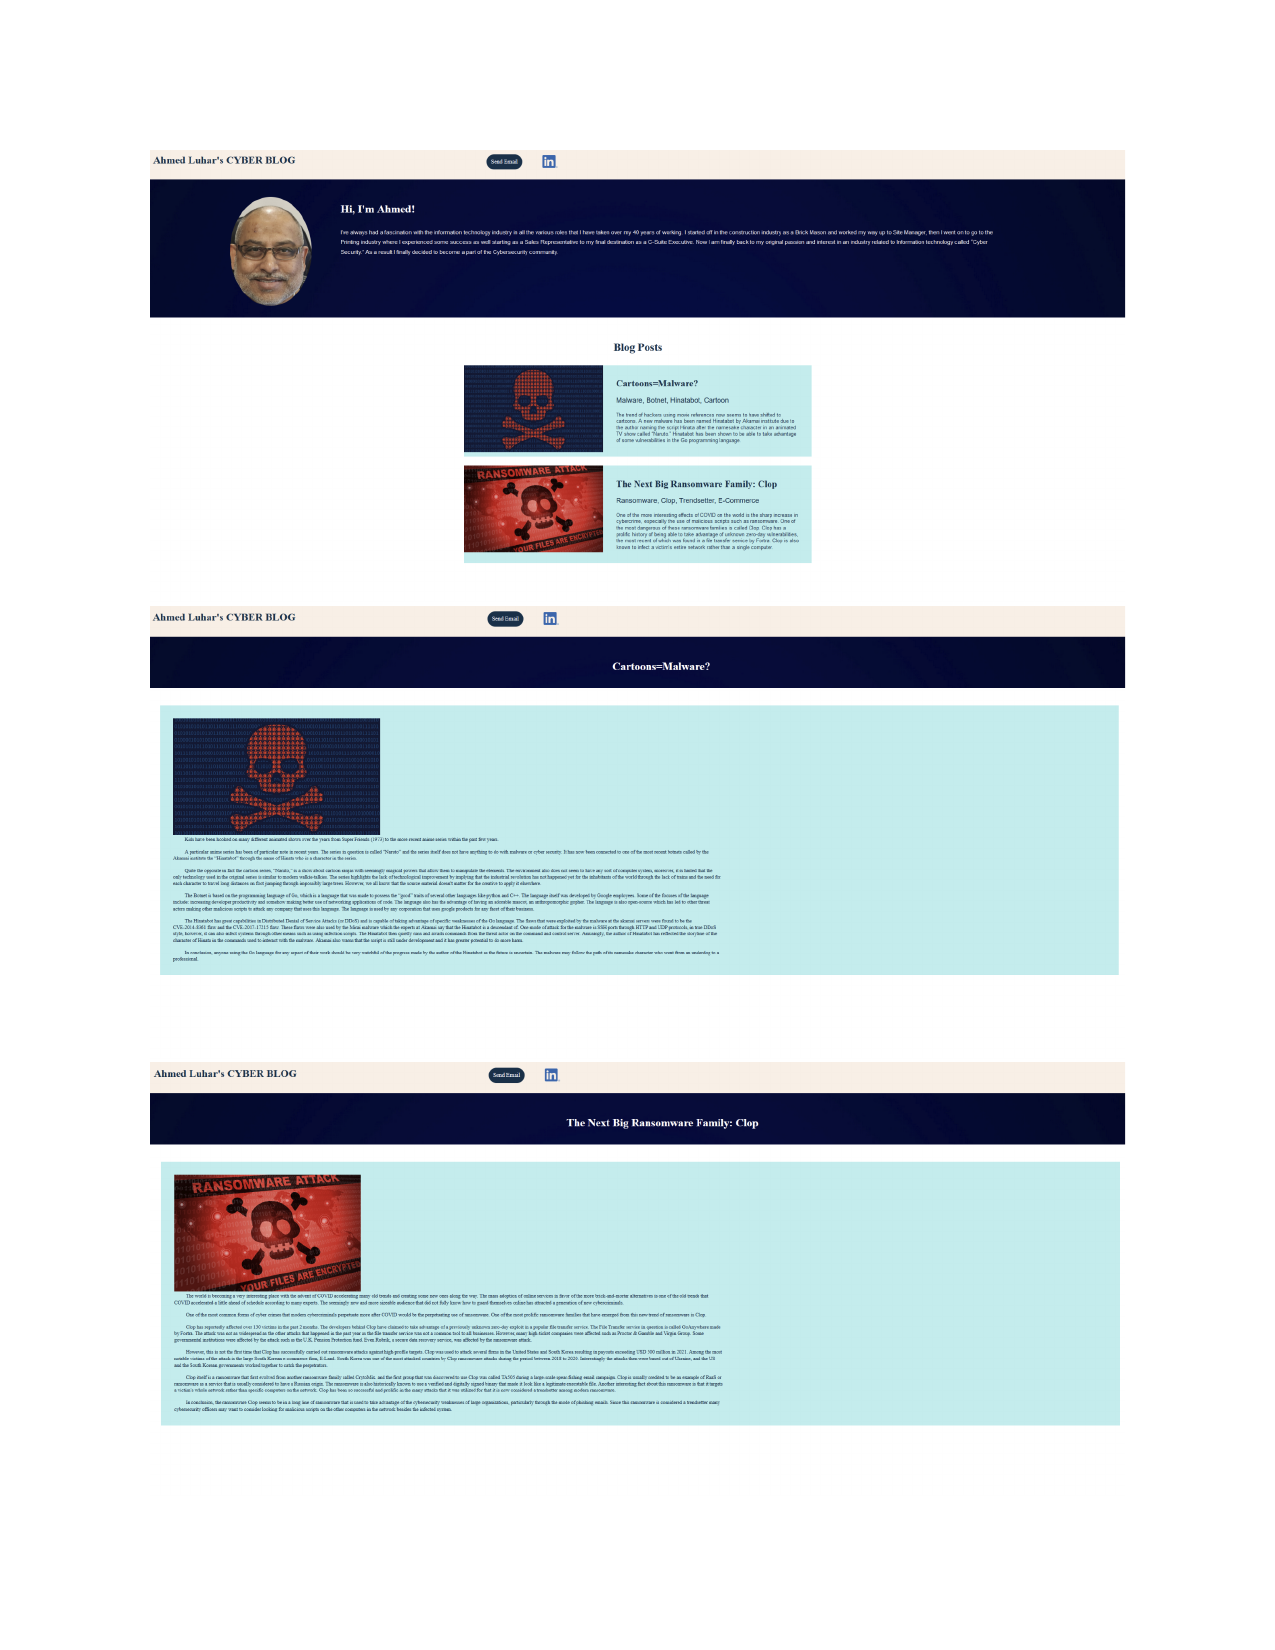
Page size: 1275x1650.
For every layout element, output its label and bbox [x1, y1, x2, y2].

picture [150, 1062, 1125, 1496]
picture [150, 150, 1125, 602]
picture [150, 606, 1125, 1059]
